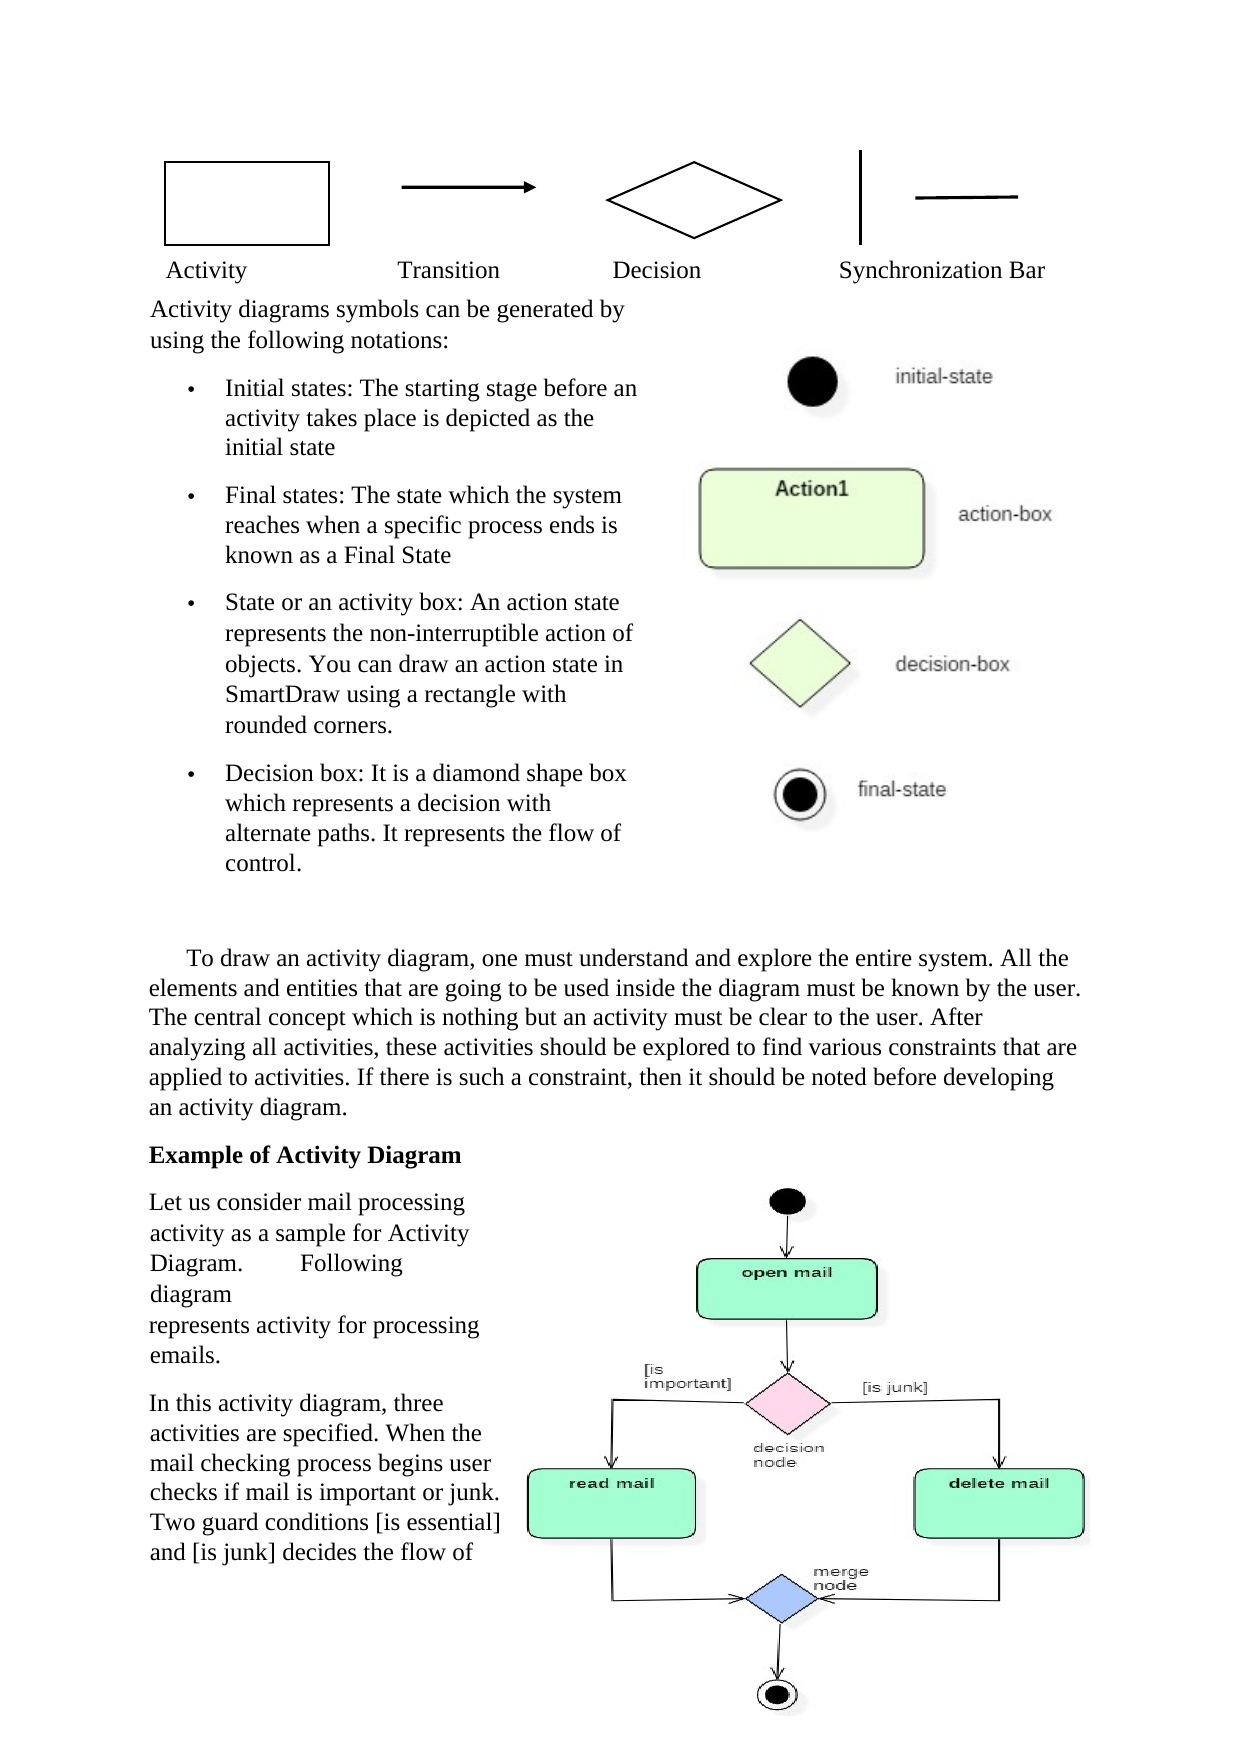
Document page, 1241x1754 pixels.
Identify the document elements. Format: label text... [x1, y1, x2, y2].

text Example of Activity Diagram [148, 1140, 1090, 1168]
list State or an activity box: An action state represents the non-interruptible action of objects. You can draw an action state in SmartDraw using a rectangle with rounded corners. [187, 587, 658, 739]
picture [521, 1186, 1091, 1716]
text To draw an activity diagram, one must understand and explore the entire system. All the elements and entities that are going to be used inside the diagram must be known by the user. The central concept which is nothing but an activity must be clear to the user. After analyzing all activities, these activities should be explored to find various constraints that are applied to activities. If there is such a constraint, then it should be noted before developing an activity diagram. [148, 943, 1083, 1121]
text Let us consider mail processing activity as a sample for Activity Diagram. Following diagram [148, 1187, 521, 1308]
list Decision box: It is a diamond shape box which represents a decision with alternate paths. It represents the flow of control. [187, 758, 1083, 876]
list Final states: The state which the system reaches when a specific process ends is known as a Final State [187, 480, 658, 568]
text Activity diagrams symbols can be generated by using the following notations: [150, 294, 1051, 354]
text represents activity for processing emails. [148, 1310, 521, 1369]
text Activity Transition Decision Synchronization Bar [165, 255, 1090, 284]
list Initial states: The starting stage before an activity takes place is depicted as the initial state [187, 373, 658, 461]
picture [658, 310, 1090, 870]
